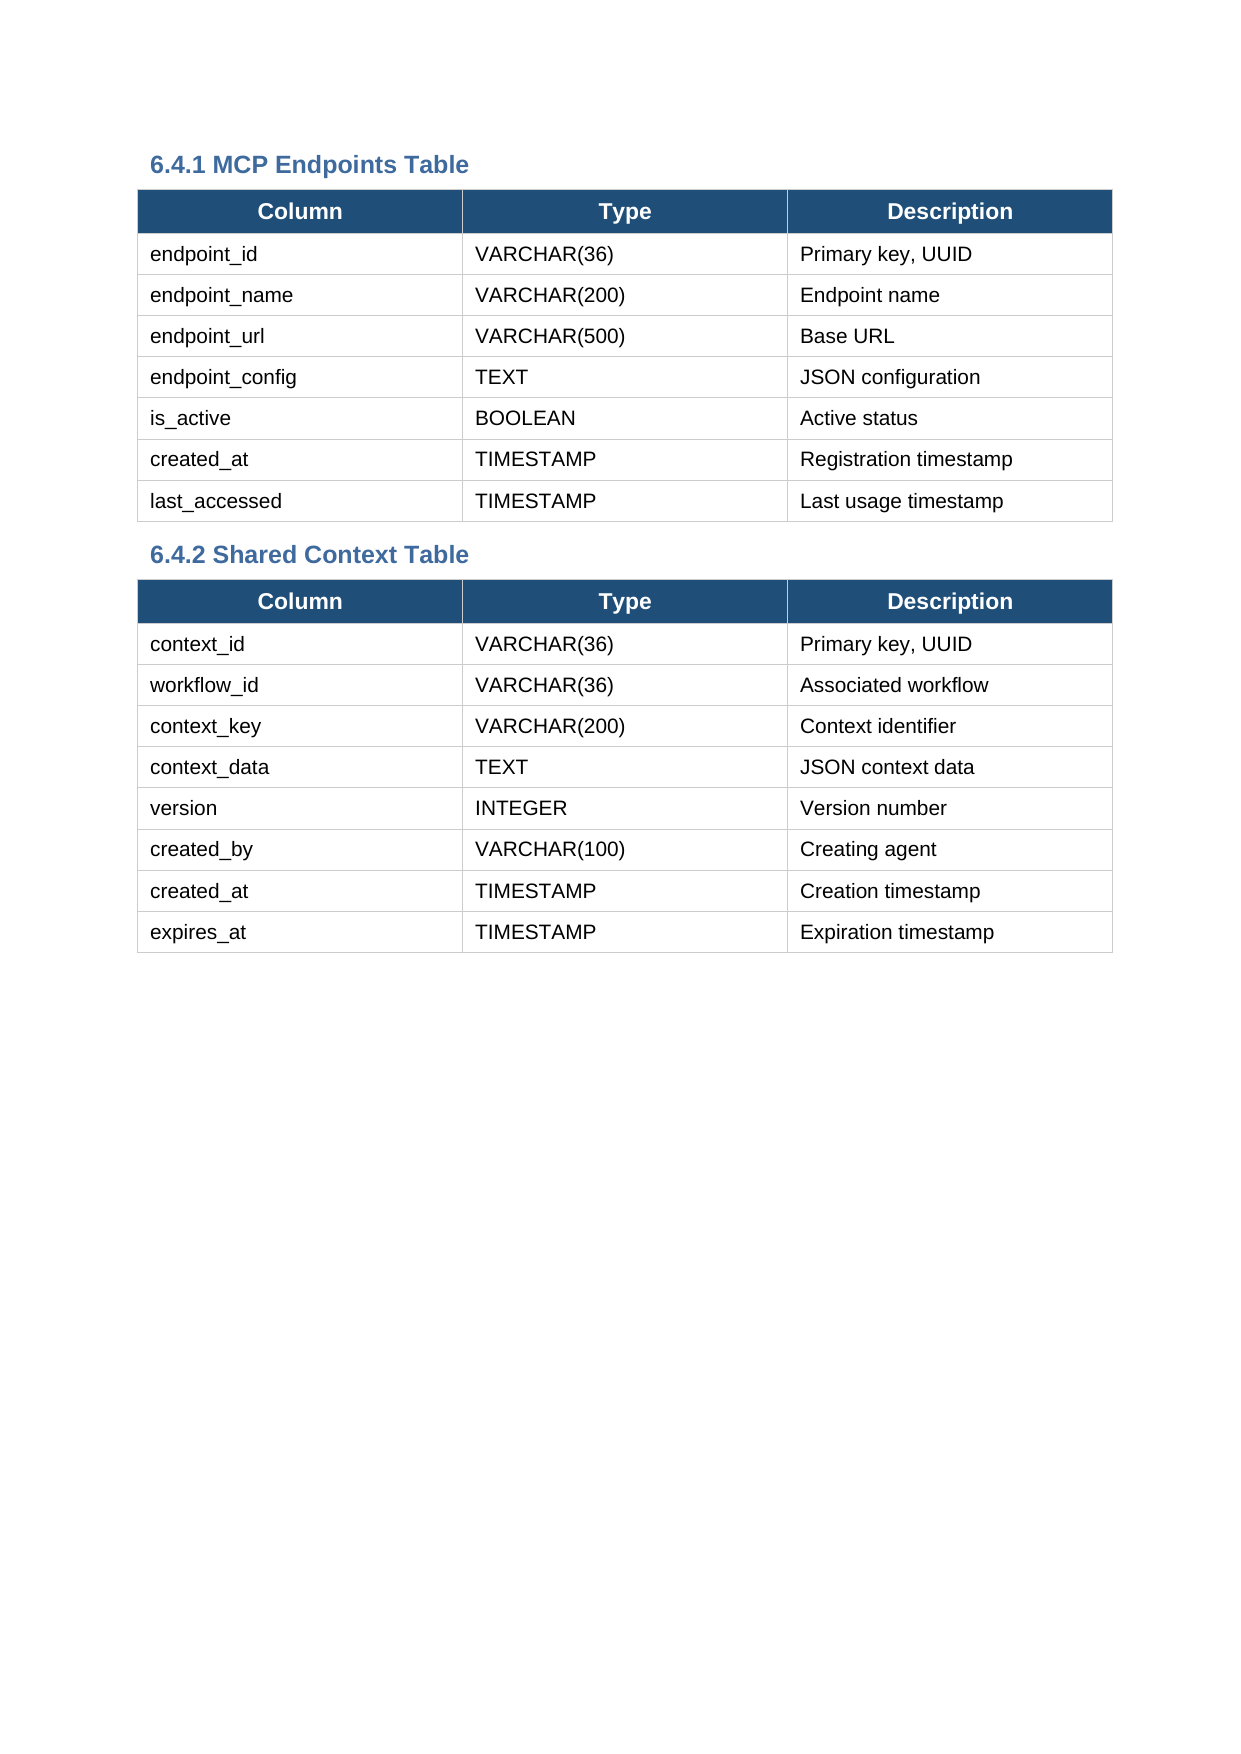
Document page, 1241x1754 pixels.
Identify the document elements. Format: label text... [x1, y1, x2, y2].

subtitle 6.4.1 MCP Endpoints Table [150, 150, 1090, 179]
table_cell version [138, 788, 462, 828]
table_header Description [788, 580, 1112, 623]
table_cell TIMESTAMP [463, 871, 787, 911]
table_cell created_by [138, 830, 462, 869]
table_cell Context identifier [788, 706, 1112, 746]
table_cell context_key [138, 706, 462, 746]
table_cell Primary key, UUID [788, 234, 1112, 274]
table_cell workflow_id [138, 665, 462, 705]
table_cell is_active [138, 398, 462, 438]
table_cell Associated workflow [788, 665, 1112, 705]
table_cell Version number [788, 788, 1112, 828]
table_cell Active status [788, 398, 1112, 438]
table_cell VARCHAR(500) [463, 316, 787, 356]
table_cell VARCHAR(200) [463, 706, 787, 746]
table_cell VARCHAR(200) [463, 275, 787, 315]
table_cell Endpoint name [788, 275, 1112, 315]
table_cell TIMESTAMP [463, 481, 787, 521]
table_cell TEXT [463, 357, 787, 397]
table_cell created_at [138, 440, 462, 479]
table_cell Primary key, UUID [788, 624, 1112, 664]
table_cell TEXT [463, 747, 787, 787]
table_cell endpoint_config [138, 357, 462, 397]
table_cell INTEGER [463, 788, 787, 828]
table_cell Expiration timestamp [788, 912, 1112, 952]
table_cell JSON context data [788, 747, 1112, 787]
table_cell VARCHAR(36) [463, 234, 787, 274]
table_header Column [138, 580, 462, 623]
table_cell created_at [138, 871, 462, 911]
table_cell endpoint_id [138, 234, 462, 274]
table_cell Last usage timestamp [788, 481, 1112, 521]
table_cell VARCHAR(36) [463, 624, 787, 664]
table_cell context_data [138, 747, 462, 787]
table_cell JSON configuration [788, 357, 1112, 397]
subtitle 6.4.2 Shared Context Table [150, 540, 1090, 569]
table_cell Creation timestamp [788, 871, 1112, 911]
table_cell expires_at [138, 912, 462, 952]
table_cell Registration timestamp [788, 440, 1112, 479]
table_header Column [138, 190, 462, 233]
table_cell TIMESTAMP [463, 912, 787, 952]
table_cell TIMESTAMP [463, 440, 787, 479]
table_header Type [463, 190, 787, 233]
table_cell endpoint_url [138, 316, 462, 356]
table_header Description [788, 190, 1112, 233]
table_header Type [463, 580, 787, 623]
table_cell endpoint_name [138, 275, 462, 315]
table_cell BOOLEAN [463, 398, 787, 438]
table_cell last_accessed [138, 481, 462, 521]
table_cell VARCHAR(36) [463, 665, 787, 705]
table_cell context_id [138, 624, 462, 664]
table_cell Base URL [788, 316, 1112, 356]
table_cell Creating agent [788, 830, 1112, 869]
table_cell VARCHAR(100) [463, 830, 787, 869]
